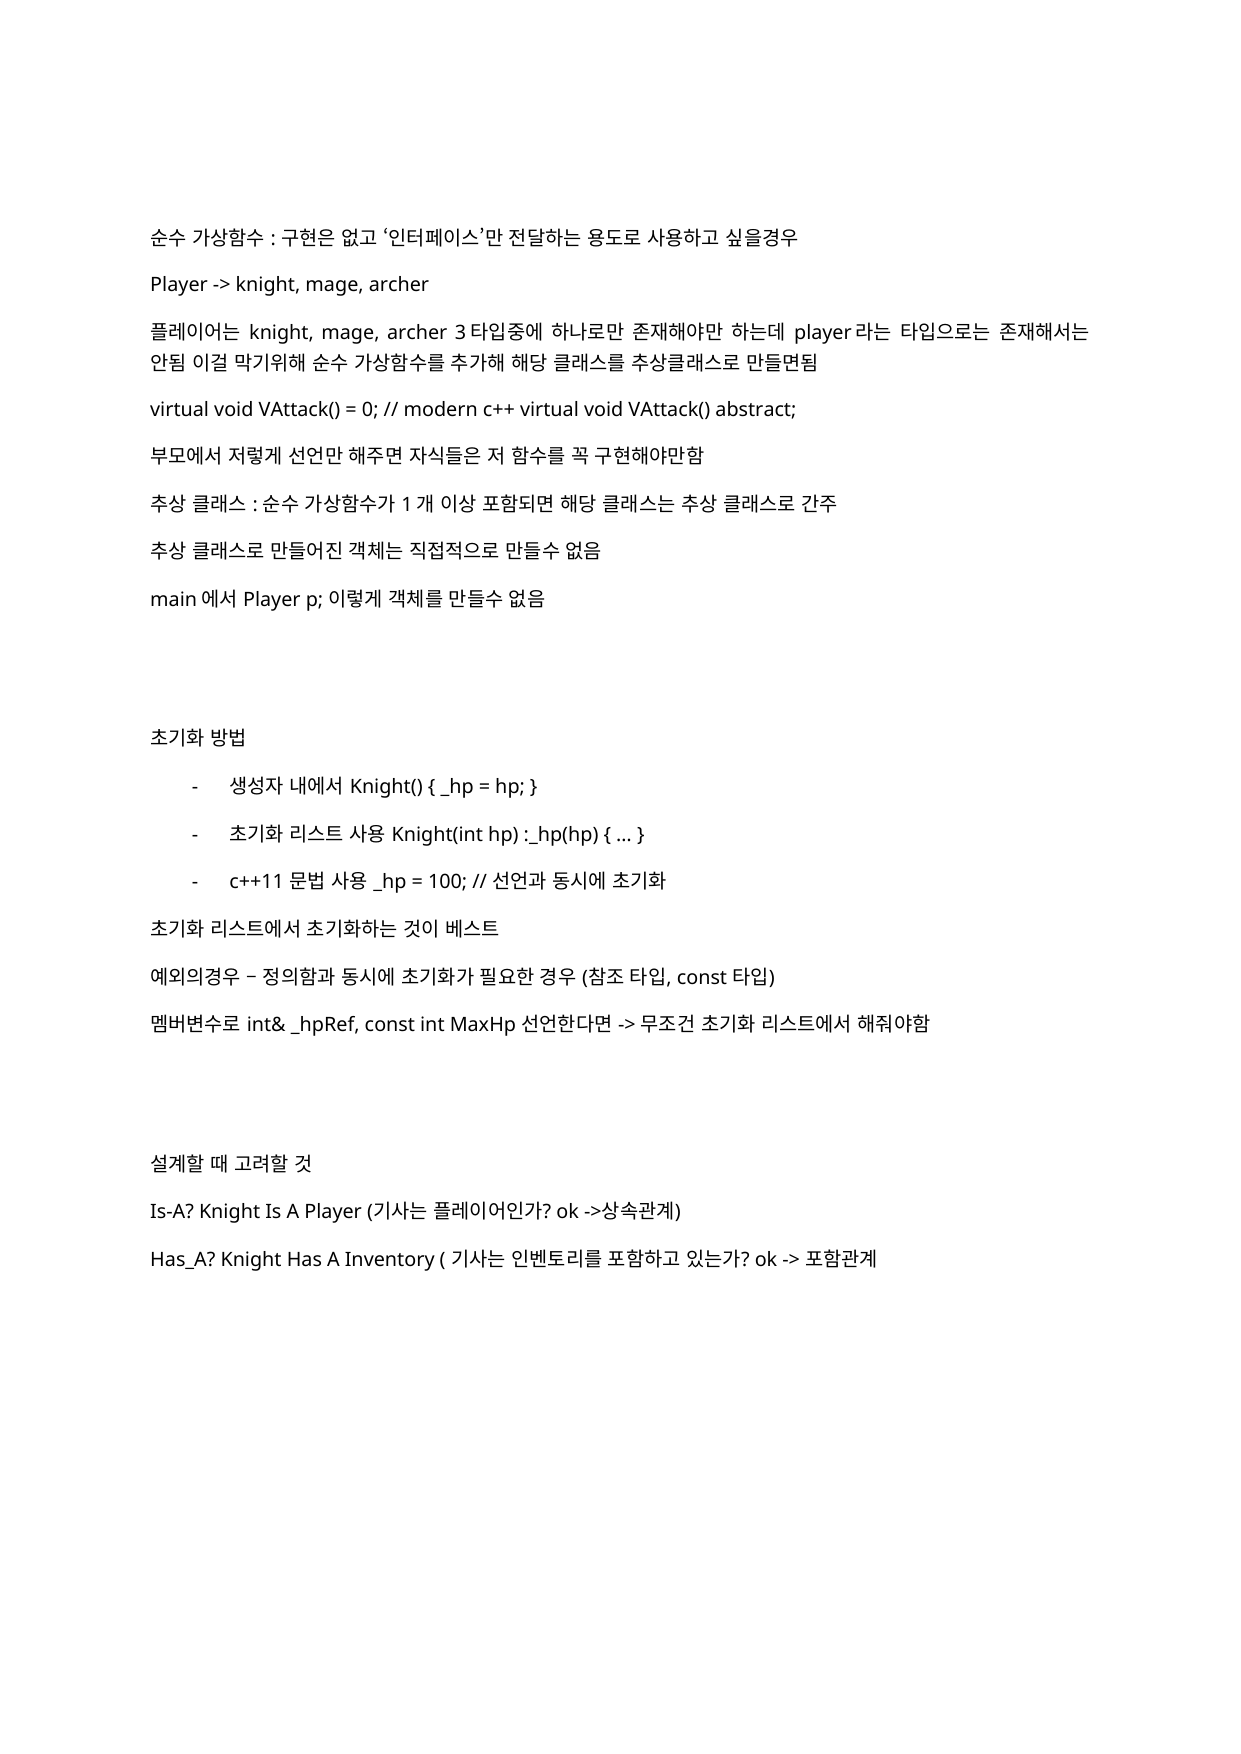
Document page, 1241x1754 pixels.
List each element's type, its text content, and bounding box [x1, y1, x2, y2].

text 초기화 방법 [150, 723, 1090, 751]
text Has_A? Knight Has A Inventory ( 기사는 인벤토리를 포함하고 있는가? ok -> 포함관계 [150, 1243, 1090, 1272]
text 추상 클래스 : 순수 가상함수가 1개 이상 포함되면 해당 클래스는 추상 클래스로 간주 [150, 488, 1090, 517]
text 멤버변수로 int& _hpRef, const int MaxHp 선언한다면 -> 무조건 초기화 리스트에서 해줘야함 [150, 1009, 1090, 1038]
text 부모에서 저렇게 선언만 해주면 자식들은 저 함수를 꼭 구현해야만함 [150, 441, 1090, 469]
text 예외의경우 – 정의함과 동시에 초기화가 필요한 경우 (참조 타입, const 타입) [150, 961, 1090, 990]
text 순수 가상함수 : 구현은 없고 ‘인터페이스’만 전달하는 용도로 사용하고 싶을경우 [150, 223, 1090, 252]
text 초기화 리스트에서 초기화하는 것이 베스트 [150, 913, 1090, 942]
text virtual void VAttack() = 0; // modern c++ virtual void VAttack() abstract; [150, 395, 1090, 422]
text 추상 클래스로 만들어진 객체는 직접적으로 만들수 없음 [150, 536, 1090, 565]
list 생성자 내에서 Knight() { _hp = hp; } [192, 770, 1090, 799]
text main에서 Player p; 이렇게 객체를 만들수 없음 [150, 584, 1090, 612]
list c++11 문법 사용 _hp = 100; // 선언과 동시에 초기화 [192, 866, 1090, 894]
text 설계할 때 고려할 것 [150, 1148, 1090, 1177]
text Player -> knight, mage, archer [150, 271, 1090, 298]
text 플레이어는 knight, mage, archer 3타입중에 하나로만 존재해야만 하는데 player라는 타입으로는 존재해서는 안됨 이걸 막기위해 순수 가상함수를 추가해 해당 클래스를 추상클래스로 만들면됨 [150, 316, 1090, 376]
list 초기화 리스트 사용 Knight(int hp) :_hp(hp) { … } [192, 818, 1090, 847]
text Is-A? Knight Is A Player (기사는 플레이어인가? ok ->상속관계) [150, 1196, 1090, 1224]
